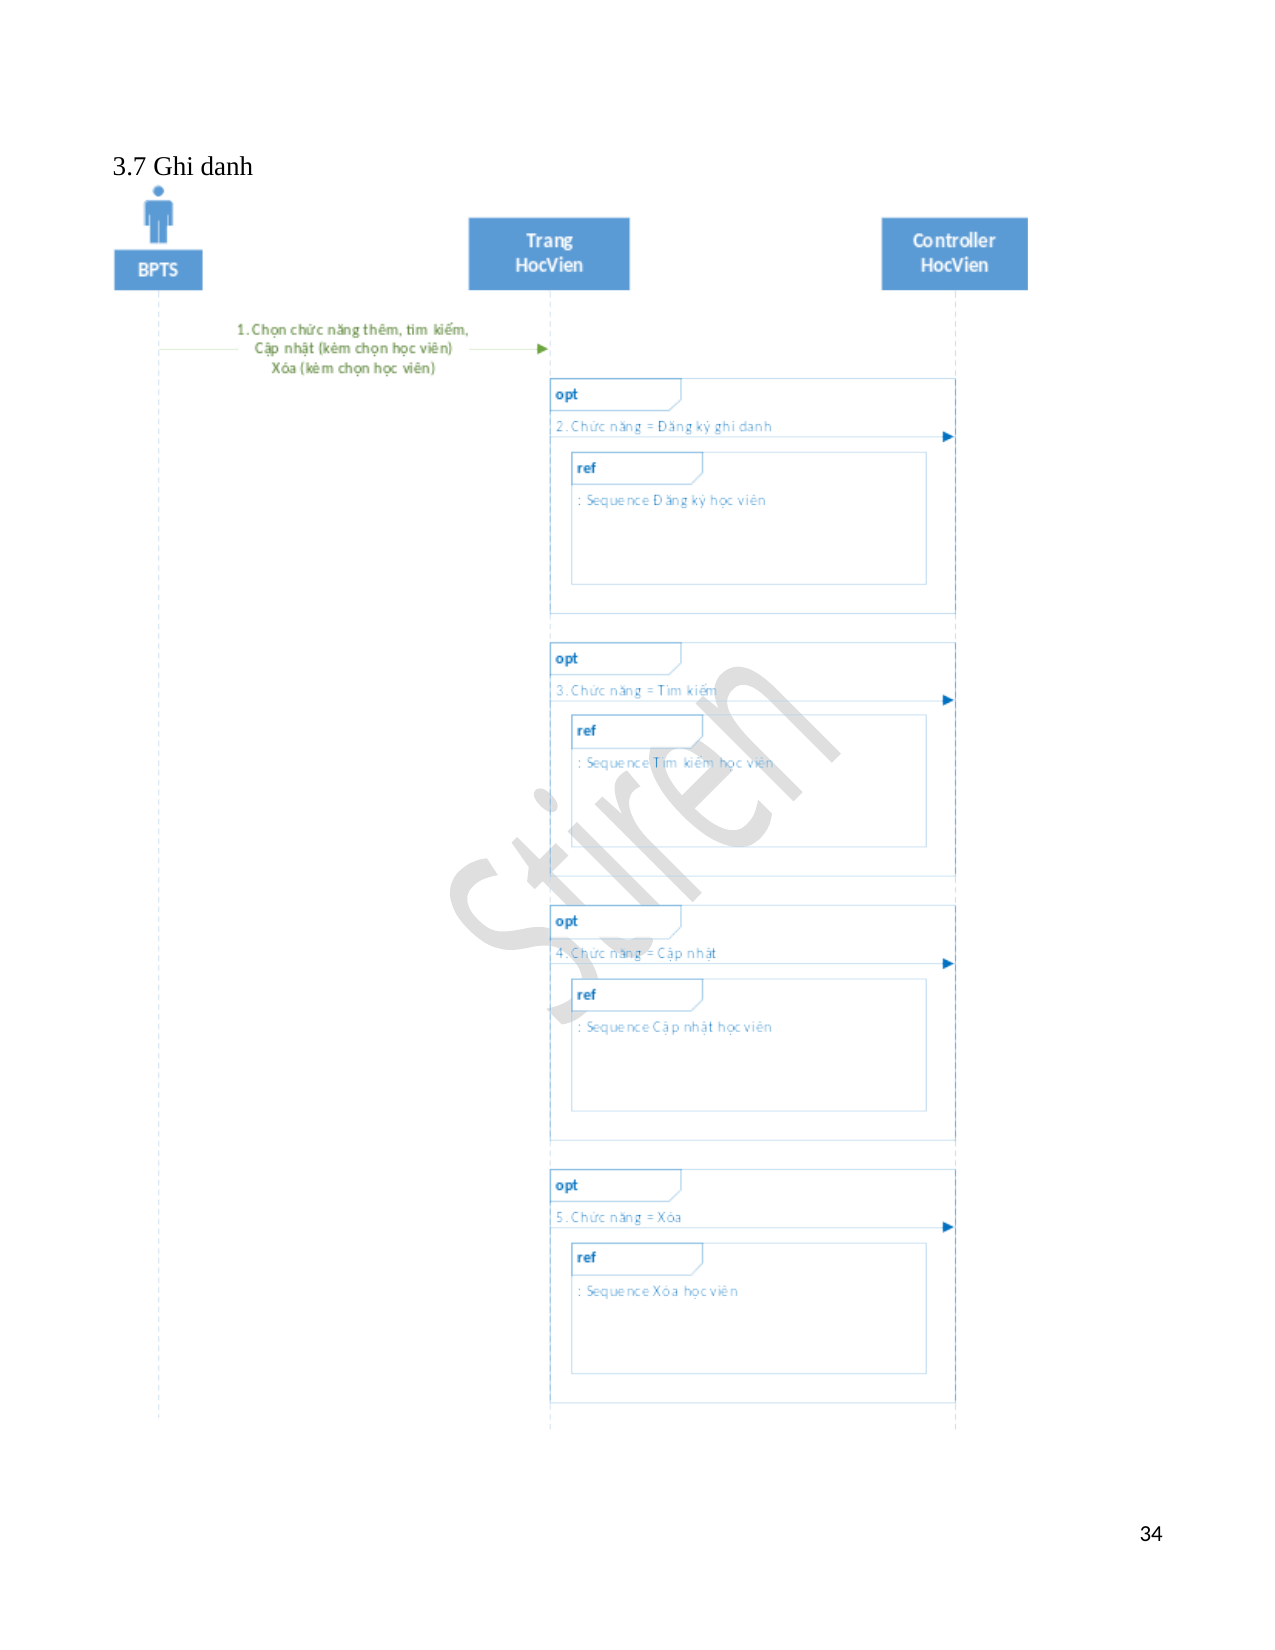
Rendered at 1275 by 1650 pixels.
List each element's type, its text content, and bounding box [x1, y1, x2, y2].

subtitle 3.7 Ghi danh [112, 150, 1162, 181]
